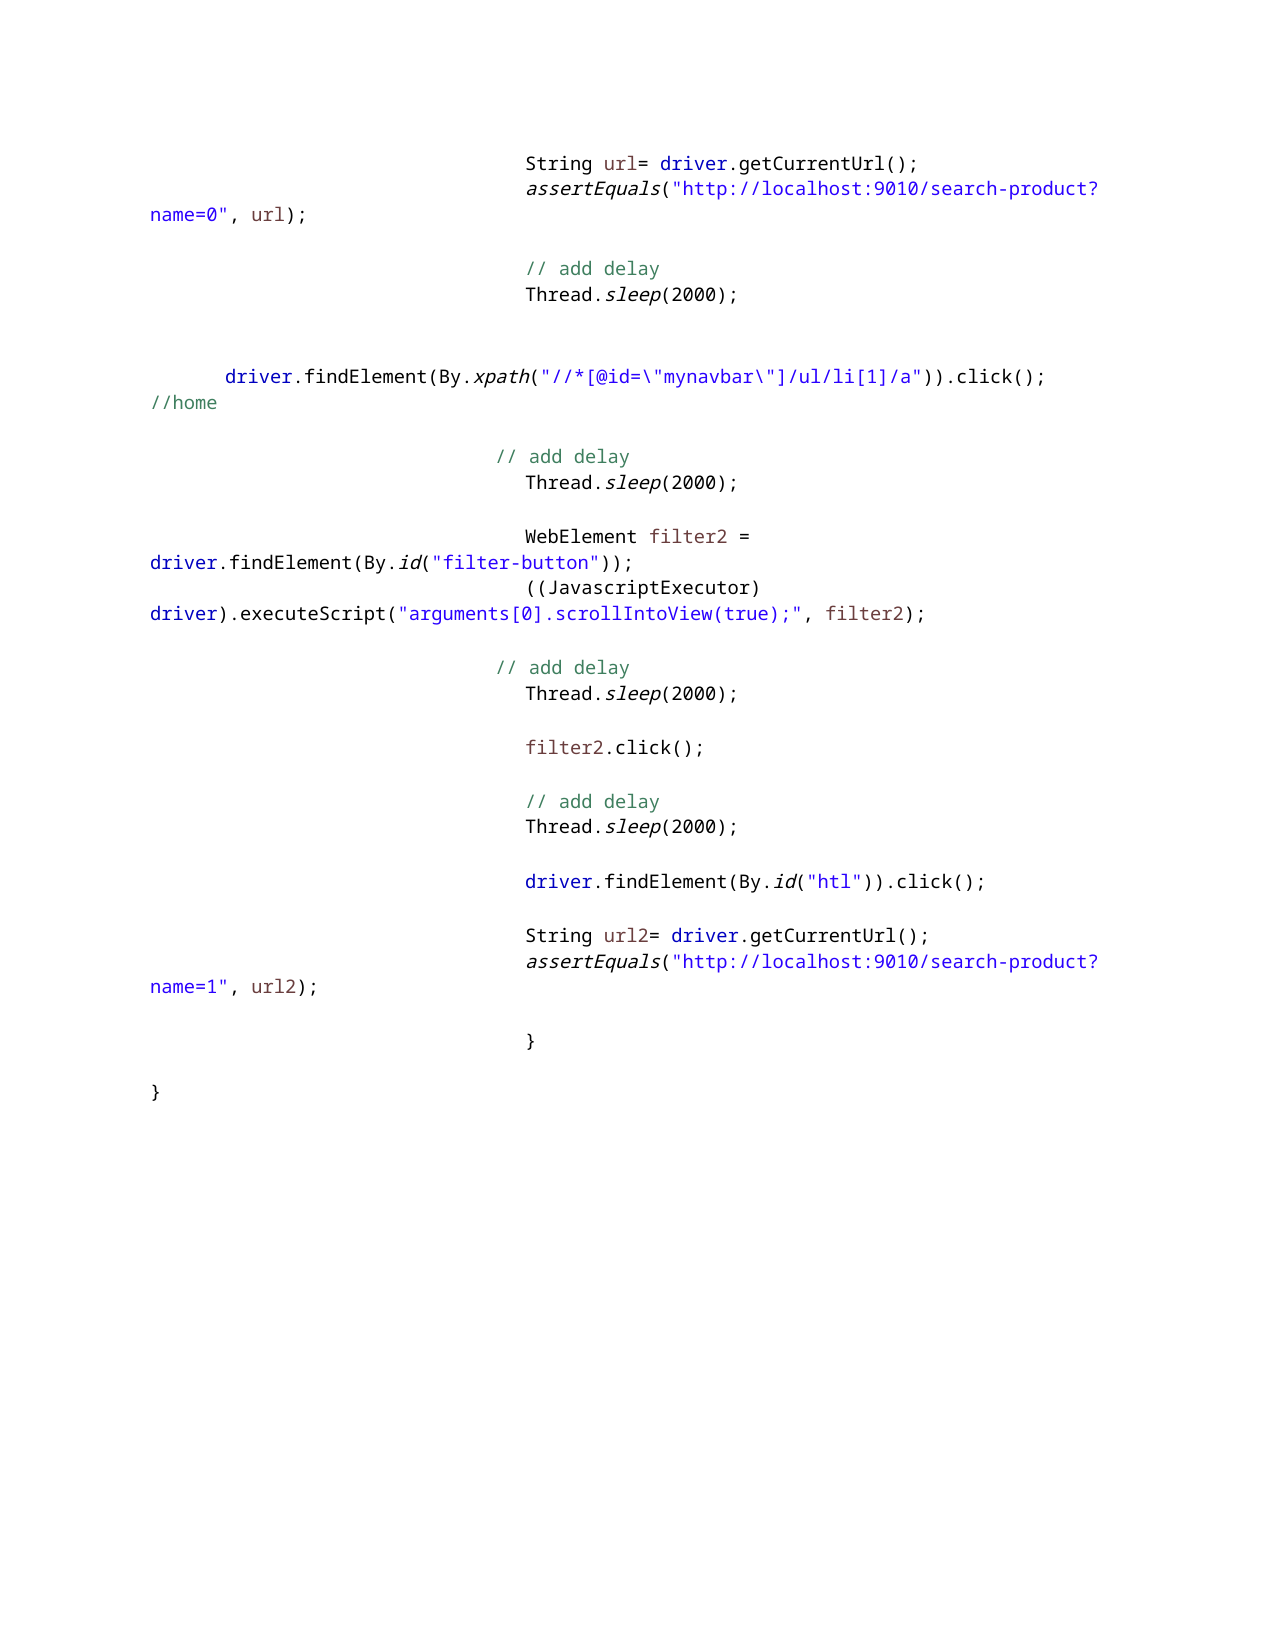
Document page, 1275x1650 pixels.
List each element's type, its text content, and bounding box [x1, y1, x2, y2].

text Thread.sleep(2000); [150, 469, 1125, 495]
text String url2= driver.getCurrentUrl(); [150, 922, 1125, 948]
text // add delay [150, 444, 1125, 469]
text WebElement filter2 = driver.findElement(By.id("filter-button")); [150, 523, 1125, 574]
text } [150, 1079, 1125, 1104]
text } [150, 1028, 1125, 1053]
text // add delay [150, 255, 1125, 281]
text Thread.sleep(2000); [150, 680, 1125, 705]
text Thread.sleep(2000); [150, 281, 1125, 306]
text ((JavascriptExecutor) driver).executeScript("arguments[0].scrollIntoView(true);", filter2); [150, 574, 1125, 626]
text driver.findElement(By.xpath("//*[@id=\"mynavbar\"]/ul/li[1]/a")).click(); //home [150, 335, 1125, 415]
text String url= driver.getCurrentUrl(); [150, 150, 1125, 176]
text Thread.sleep(2000); [150, 814, 1125, 839]
text driver.findElement(By.id("htl")).click(); [150, 868, 1125, 894]
text filter2.click(); [150, 734, 1125, 759]
text assertEquals("http://localhost:9010/search-product?name=1", url2); [150, 948, 1125, 999]
text // add delay [150, 654, 1125, 680]
text // add delay [150, 788, 1125, 814]
text assertEquals("http://localhost:9010/search-product?name=0", url); [150, 176, 1125, 227]
